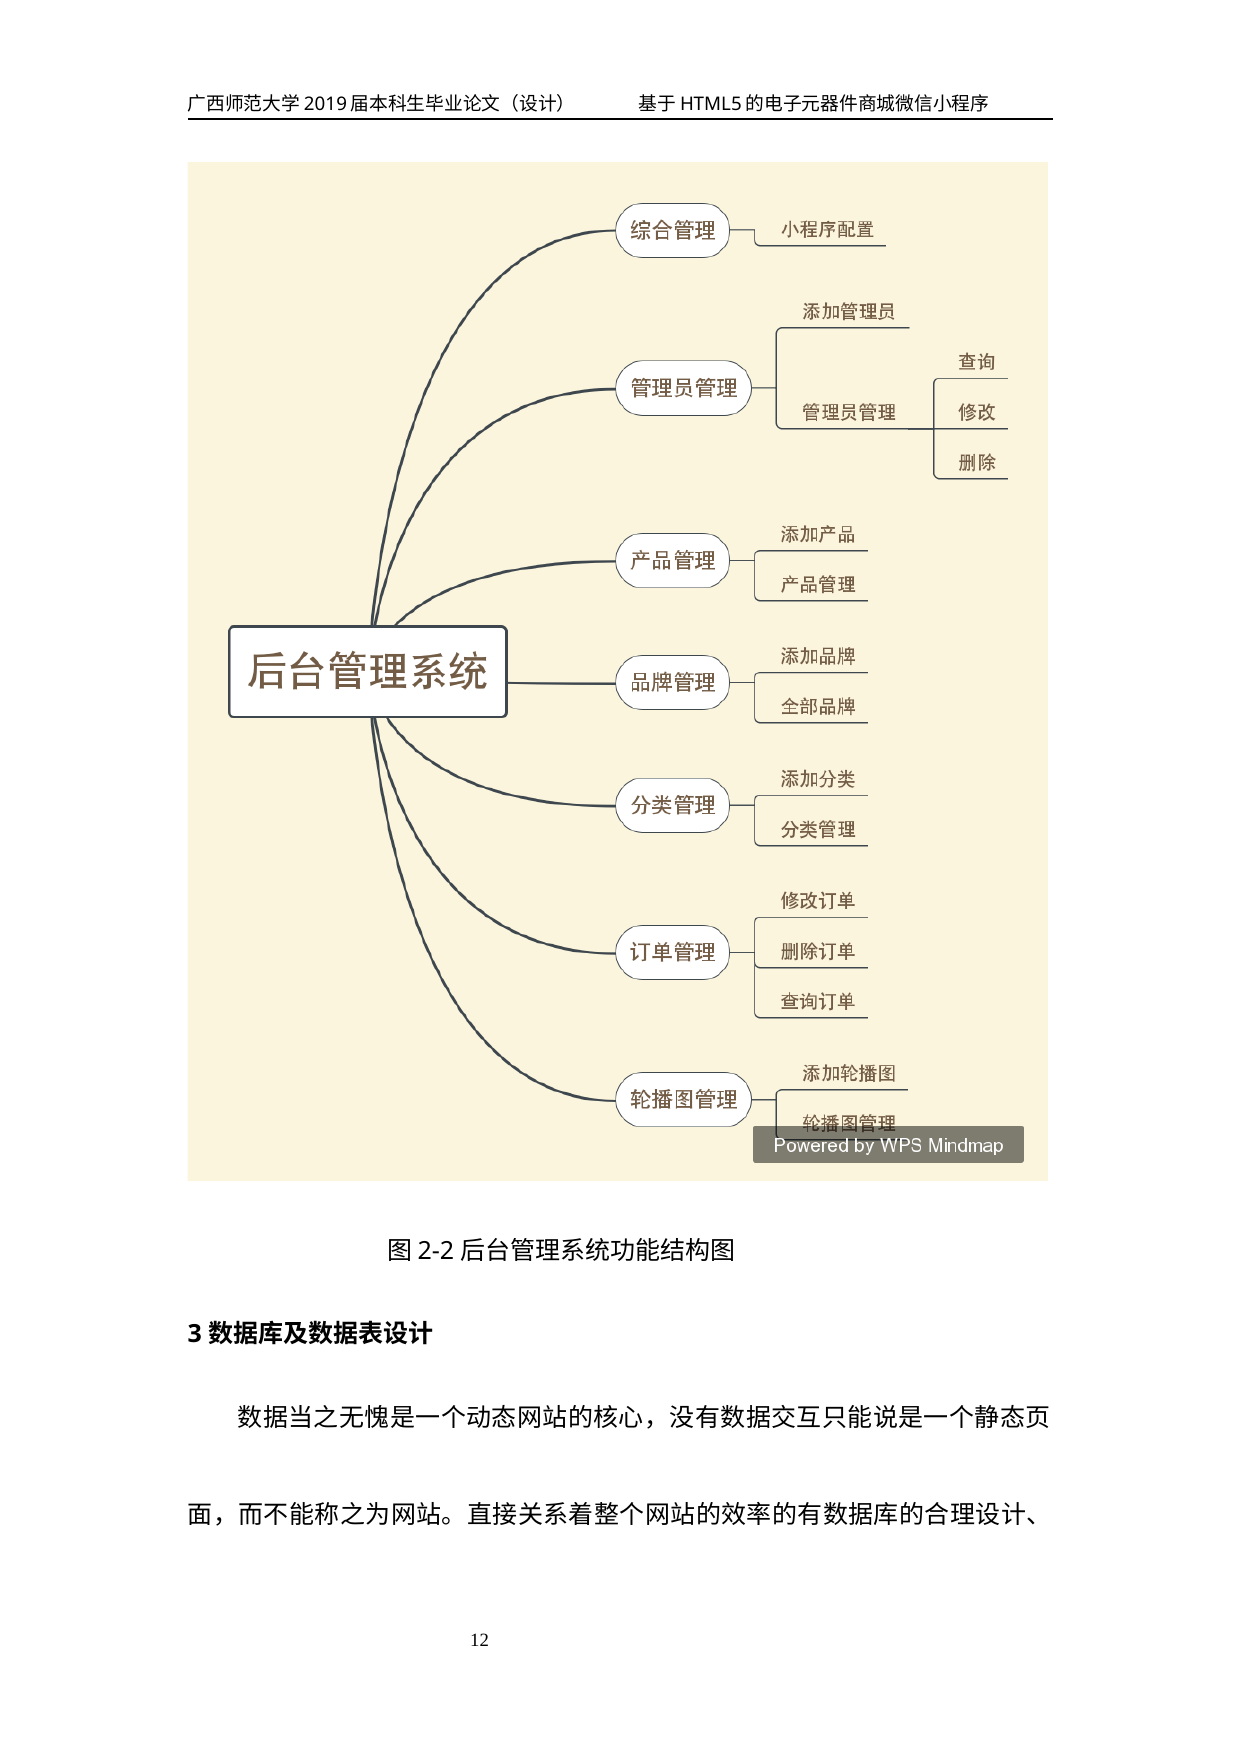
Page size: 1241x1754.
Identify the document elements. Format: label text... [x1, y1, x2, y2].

text 3 数据库及数据表设计 [187, 1299, 1053, 1364]
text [187, 1383, 1053, 1545]
picture [187, 162, 1052, 1187]
text 图2-2 后台管理系统功能结构图 [319, 1216, 1053, 1281]
